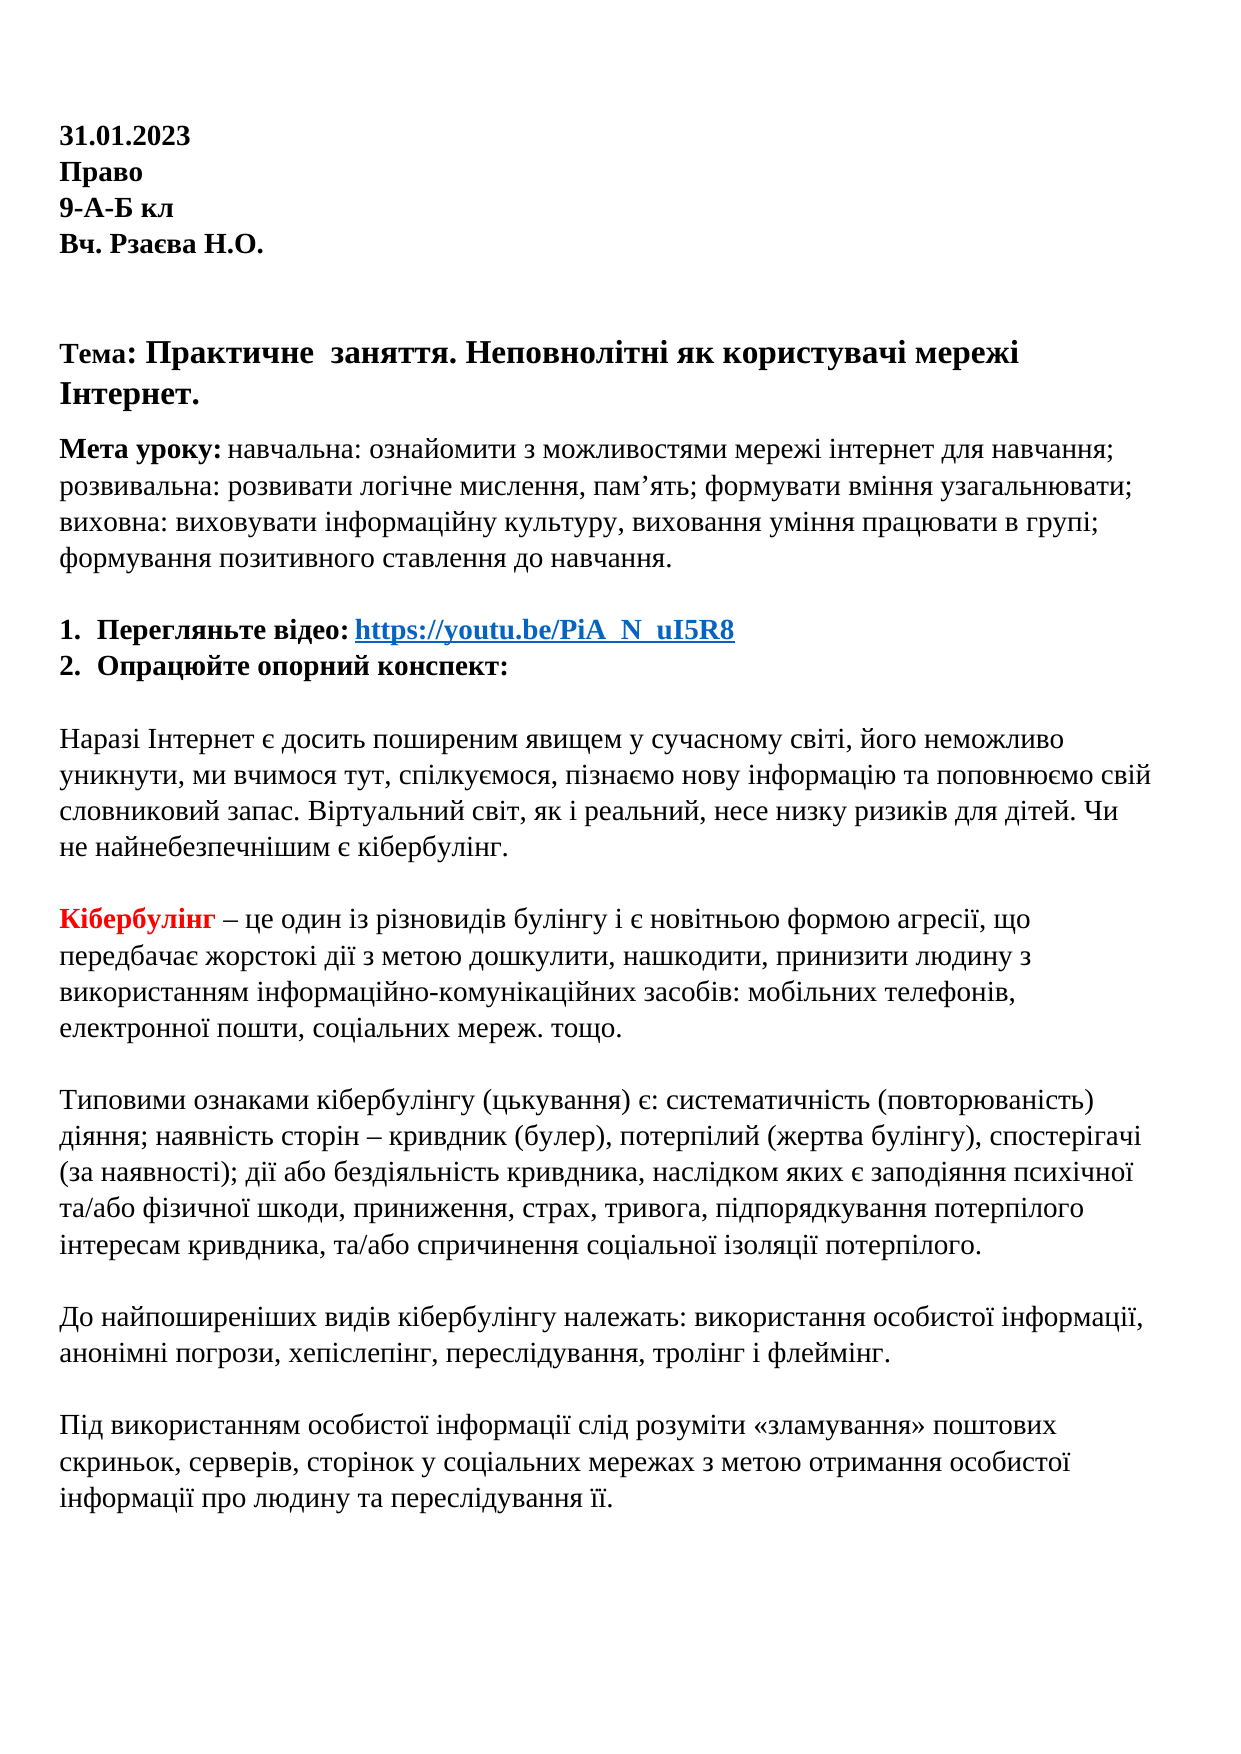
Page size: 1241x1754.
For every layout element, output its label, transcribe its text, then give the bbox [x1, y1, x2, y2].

list 31.01.2023 [59, 118, 1152, 152]
list До найпоширеніших видів кібербулінгу належать: використання особистої інформації, анонімні погрози, хепіслепінг, переслідування, тролінг і флеймінг. [59, 1299, 1152, 1369]
list Під використанням особистої інформації слід розуміти «зламування» поштових скриньок, серверів, сторінок у соціальних мережах з метою отримання особистої інформації про людину та переслідування її. [59, 1407, 1152, 1513]
list 9-А-Б кл [59, 190, 1152, 224]
list Перегляньте відео: https://youtu.be/PiA_N_uI5R8 [59, 612, 1152, 646]
list Вч. Рзаєва Н.О. [59, 227, 1152, 260]
list виховна: виховувати інформаційну культуру, виховання уміння працювати в групі; формування позитивного ставлення до навчання. [59, 504, 1152, 573]
list Мета уроку: навчальна: ознайомити з можливостями мережі інтернет для навчання; [59, 432, 1152, 465]
list Кібербулінг – це один із різновидів булінгу і є новітньою формою агресії, що передбачає жорстокі дії з метою дошкулити, нашкодити, принизити людину з використанням інформаційно-комунікаційних засобів: мобільних телефонів, електронної пошти, соціальних мереж. тощо. [59, 901, 1152, 1043]
list Типовими ознаками кібербулінгу (цькування) є: систематичність (повторюваність) діяння; наявність сторін – кривдник (булер), потерпілий (жертва булінгу), спостерігачі (за наявності); дії або бездіяльність кривдника, наслідком яких є заподіяння психічної та/або фізичної шкоди, приниження, страх, тривога, підпорядкування потерпілого інтересам кривдника, та/або спричинення соціальної ізоляції потерпілого. [59, 1082, 1152, 1260]
list Наразі Інтернет є досить поширеним явищем у сучасному світі, його неможливо уникнути, ми вчимося тут, спілкуємося, пізнаємо нову інформацію та поповнюємо свій словниковий запас. Віртуальний світ, як і реальний, несе низку ризиків для дітей. Чи не найнебезпечнішим є кібербулінг. [59, 721, 1152, 863]
list розвивальна: розвивати логічне мислення, пам’ять; формувати вміння узагальнювати; [59, 468, 1152, 501]
list Право [59, 154, 1152, 188]
list Опрацюйте опорний конспект: [59, 648, 1152, 682]
text Тема: Практичне заняття. Неповнолітні як користувачі мережі Інтернет. [59, 332, 1152, 412]
